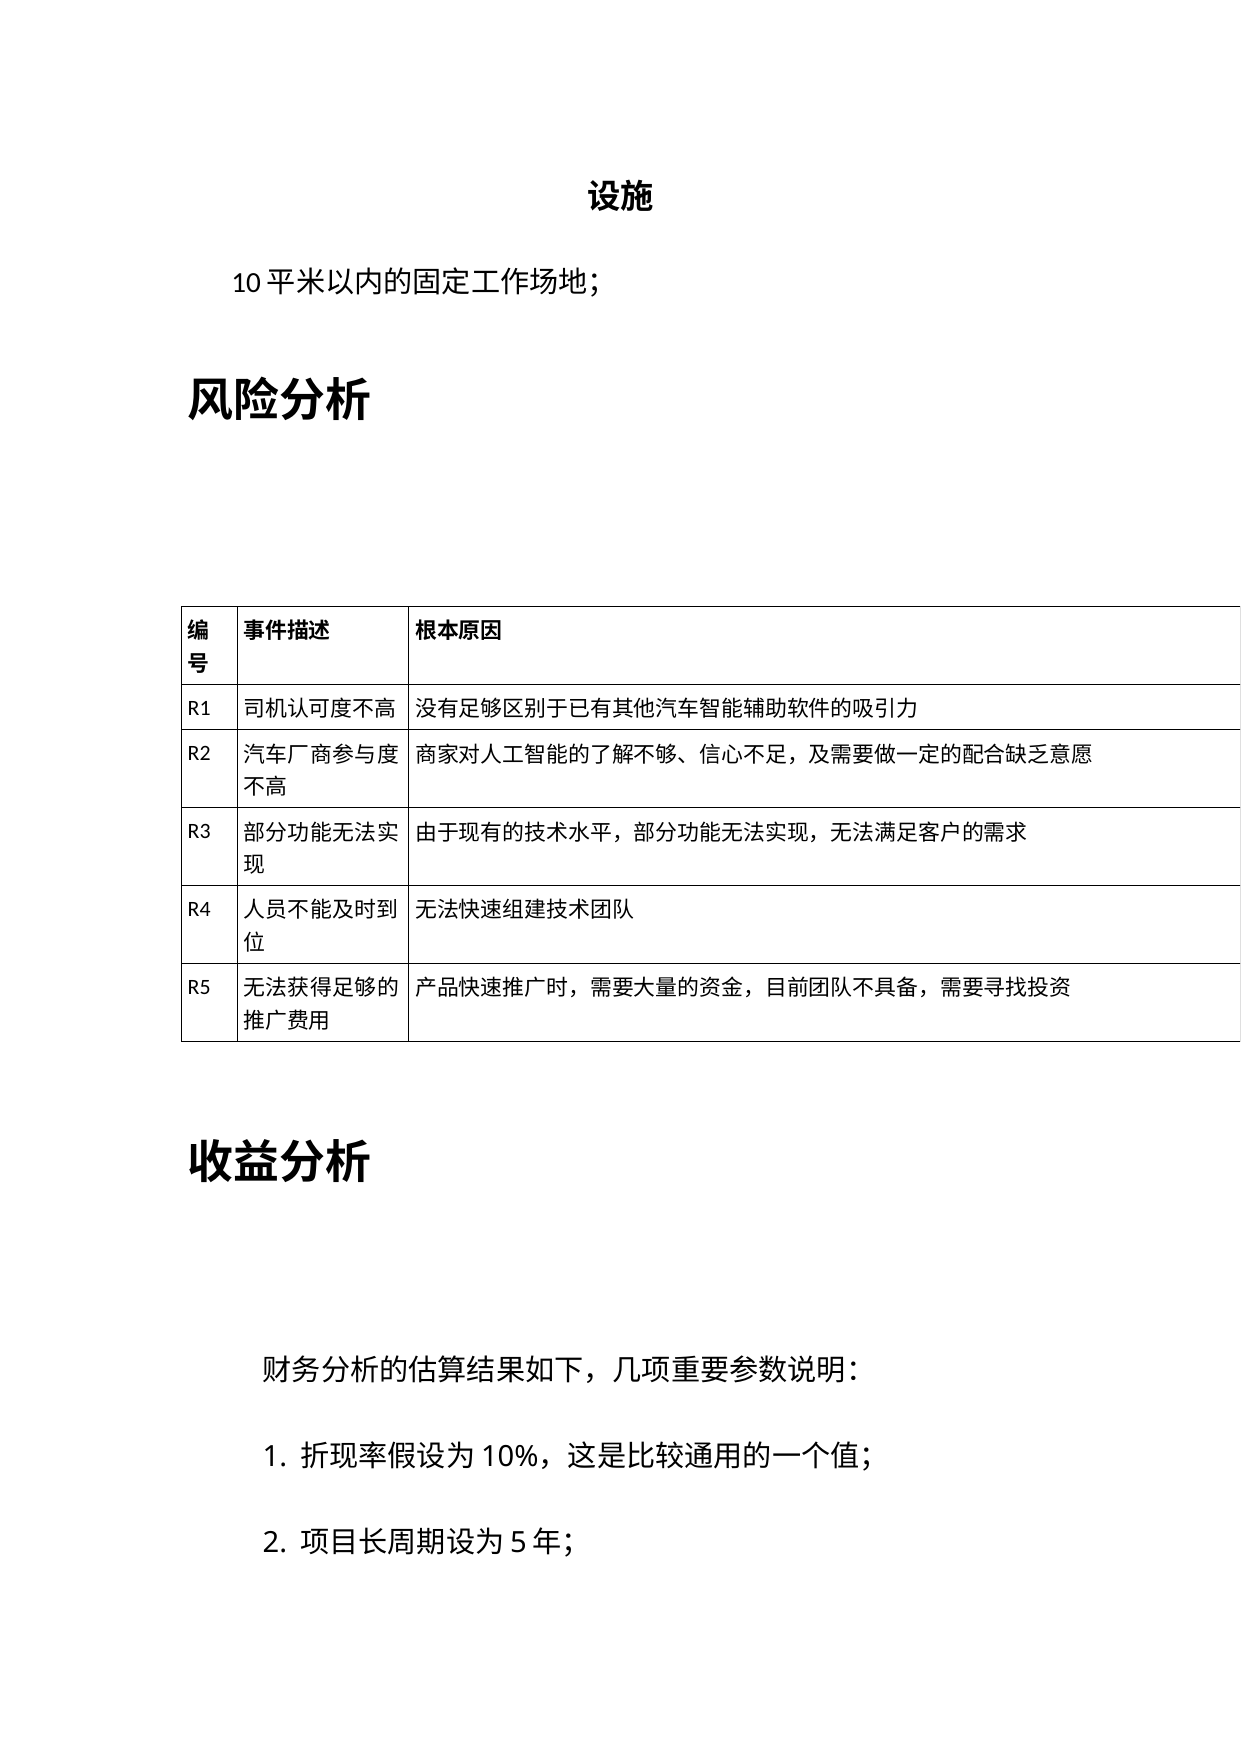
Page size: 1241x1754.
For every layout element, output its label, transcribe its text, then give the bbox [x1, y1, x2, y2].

list 折现率假设为10%，这是比较通用的一个值； [262, 1421, 1053, 1486]
table_cell R2 [182, 730, 237, 807]
table_cell 产品快速推广时，需要大量的资金，目前团队不具备，需要寻找投资 [409, 964, 1240, 1041]
table_cell R5 [182, 964, 237, 1041]
table_cell 商家对人工智能的了解不够、信心不足，及需要做一定的配合缺乏意愿 [409, 730, 1240, 807]
subtitle 设施 [187, 162, 1053, 227]
table_cell 没有足够区别于已有其他汽车智能辅助软件的吸引力 [409, 685, 1240, 729]
subtitle 收益分析 [187, 1110, 1053, 1207]
table_header 根本原因 [409, 607, 1240, 684]
table_header 事件描述 [238, 607, 408, 684]
text 财务分析的估算结果如下，几项重要参数说明： [262, 1335, 1053, 1400]
list 项目长周期设为5年； [262, 1508, 1053, 1573]
table_cell 由于现有的技术水平，部分功能无法实现，无法满足客户的需求 [409, 808, 1240, 885]
table_cell R3 [182, 808, 237, 885]
table_cell R4 [182, 886, 237, 963]
table_cell 无法快速组建技术团队 [409, 886, 1240, 963]
subtitle 风险分析 [187, 348, 1053, 446]
table_cell 人员不能及时到位 [238, 886, 408, 963]
table_cell R1 [182, 685, 237, 729]
text 10平米以内的固定工作场地； [187, 248, 1053, 313]
table_cell 司机认可度不高 [238, 685, 408, 729]
table_header 编号 [182, 607, 237, 684]
table_cell 无法获得足够的推广费用 [238, 964, 408, 1041]
table_cell 汽车厂商参与度不高 [238, 730, 408, 807]
table_cell 部分功能无法实现 [238, 808, 408, 885]
